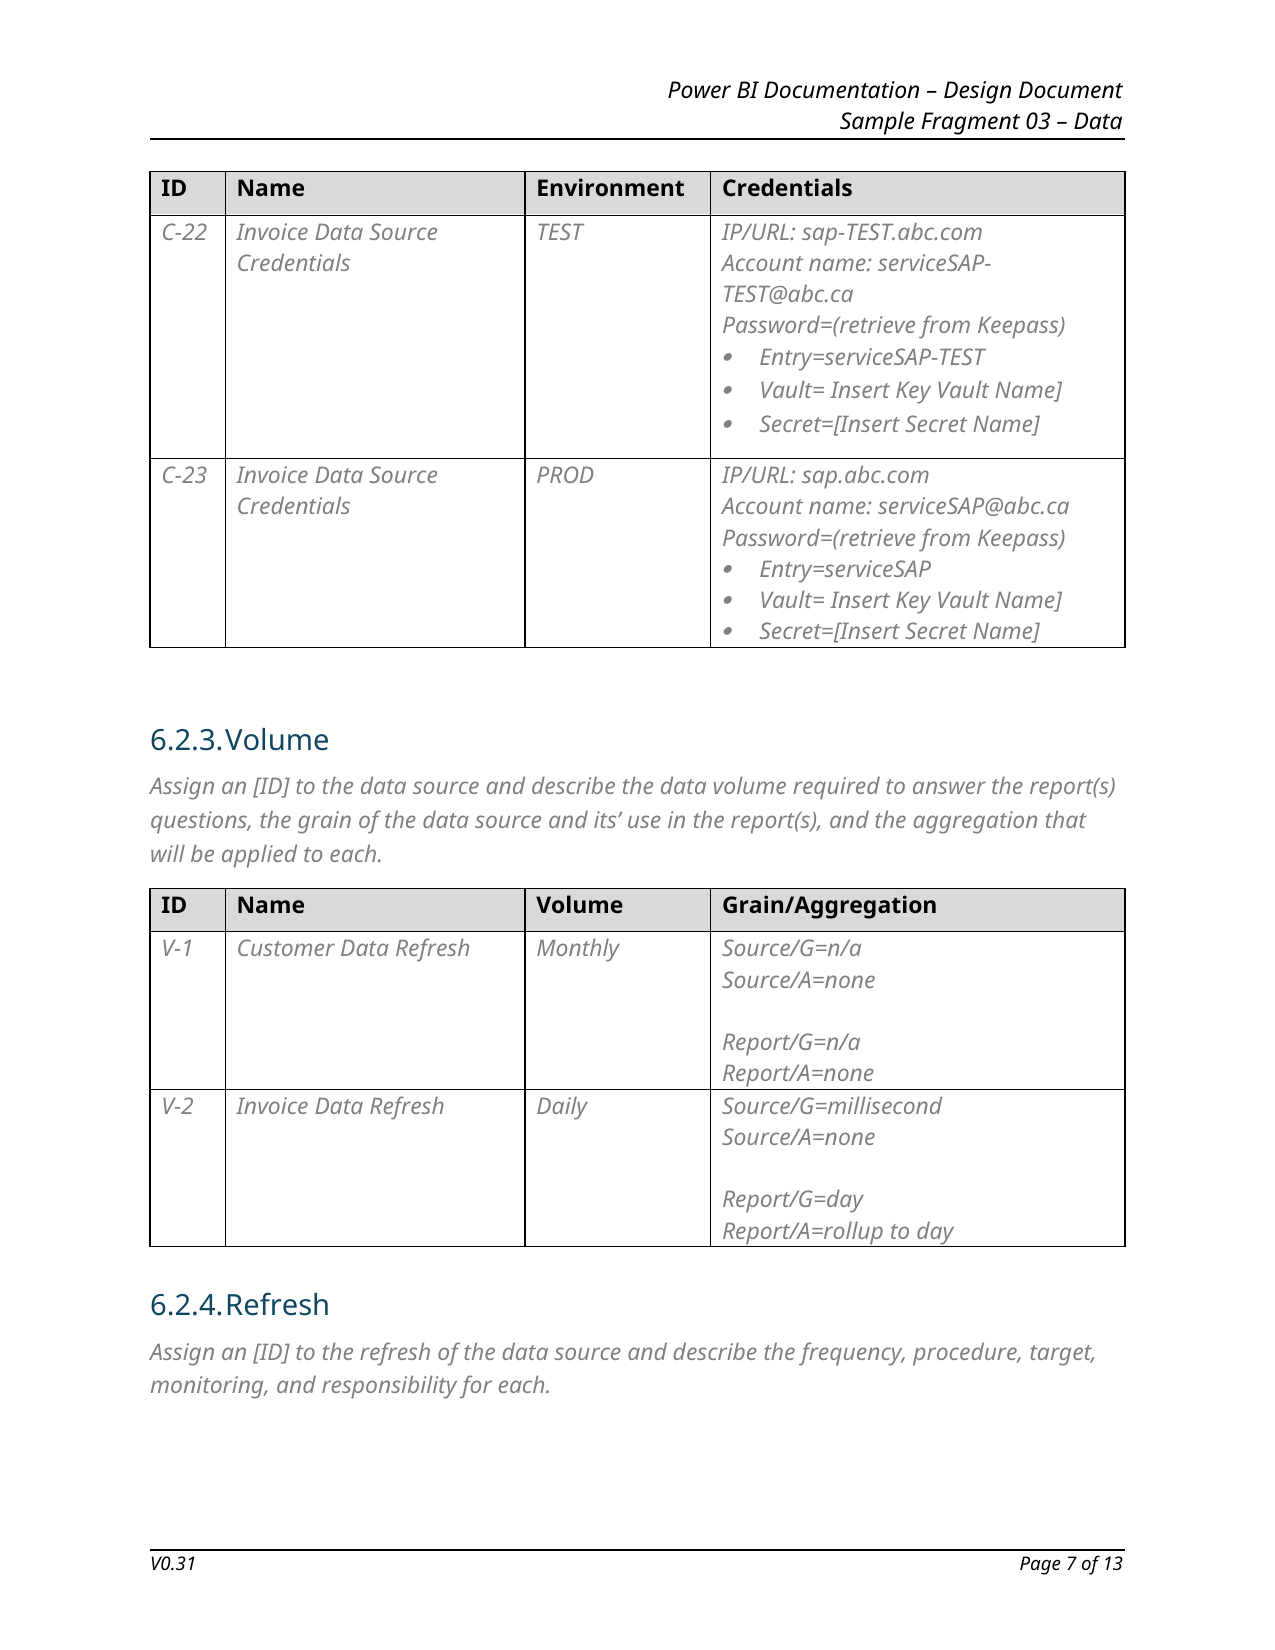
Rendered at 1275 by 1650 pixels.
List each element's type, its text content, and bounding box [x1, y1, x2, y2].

table_cell Source/G=millisecond Source/A=none Report/G=day Report/A=rollup to day [711, 1090, 1124, 1246]
table_cell Source/G=n/a Source/A=none Report/G=n/a Report/A=none [711, 932, 1124, 1088]
table_cell PROD [526, 459, 710, 647]
table_cell Monthly [526, 932, 710, 1088]
table_cell Daily [526, 1090, 710, 1246]
table_header ID [151, 172, 225, 214]
table_header Name [226, 172, 524, 214]
subtitle Volume [150, 719, 1125, 758]
table_header Name [226, 889, 524, 931]
table_header Environment [526, 172, 710, 214]
text Assign an [ID] to the refresh of the data source and describe the frequency, procedure, target, monitoring, and responsibility for each. [150, 1336, 1125, 1401]
table_cell C-23 [151, 459, 225, 647]
table_header Credentials [711, 172, 1124, 214]
subtitle Refresh [150, 1284, 1125, 1324]
table_header Volume [526, 889, 710, 931]
table_cell Invoice Data Source Credentials [226, 459, 524, 647]
table_cell Invoice Data Refresh [226, 1090, 524, 1246]
table_header Grain/Aggregation [711, 889, 1124, 931]
table_cell IP/URL: sap.abc.com Account name: serviceSAP@abc.ca Password=(retrieve from Keepass) Entry=serviceSAP Vault= Insert Key Vault Name] Secret=[Insert Secret Name] [711, 459, 1124, 647]
table_cell Customer Data Refresh [226, 932, 524, 1088]
table_cell IP/URL: sap-TEST.abc.com Account name: serviceSAP-TEST@abc.ca Password=(retrieve from Keepass) Entry=serviceSAP-TEST Vault= Insert Key Vault Name] Secret=[Insert Secret Name] [711, 216, 1124, 458]
table_cell Invoice Data Source Credentials [226, 216, 524, 458]
table_cell V-2 [151, 1090, 225, 1246]
table_header ID [151, 889, 225, 931]
table_cell V-1 [151, 932, 225, 1088]
table_cell TEST [526, 216, 710, 458]
table_cell C-22 [151, 216, 225, 458]
text Assign an [ID] to the data source and describe the data volume required to answer the report(s) questions, the grain of the data source and its’ use in the report(s), and the aggregation that will be applied to each. [150, 770, 1125, 869]
